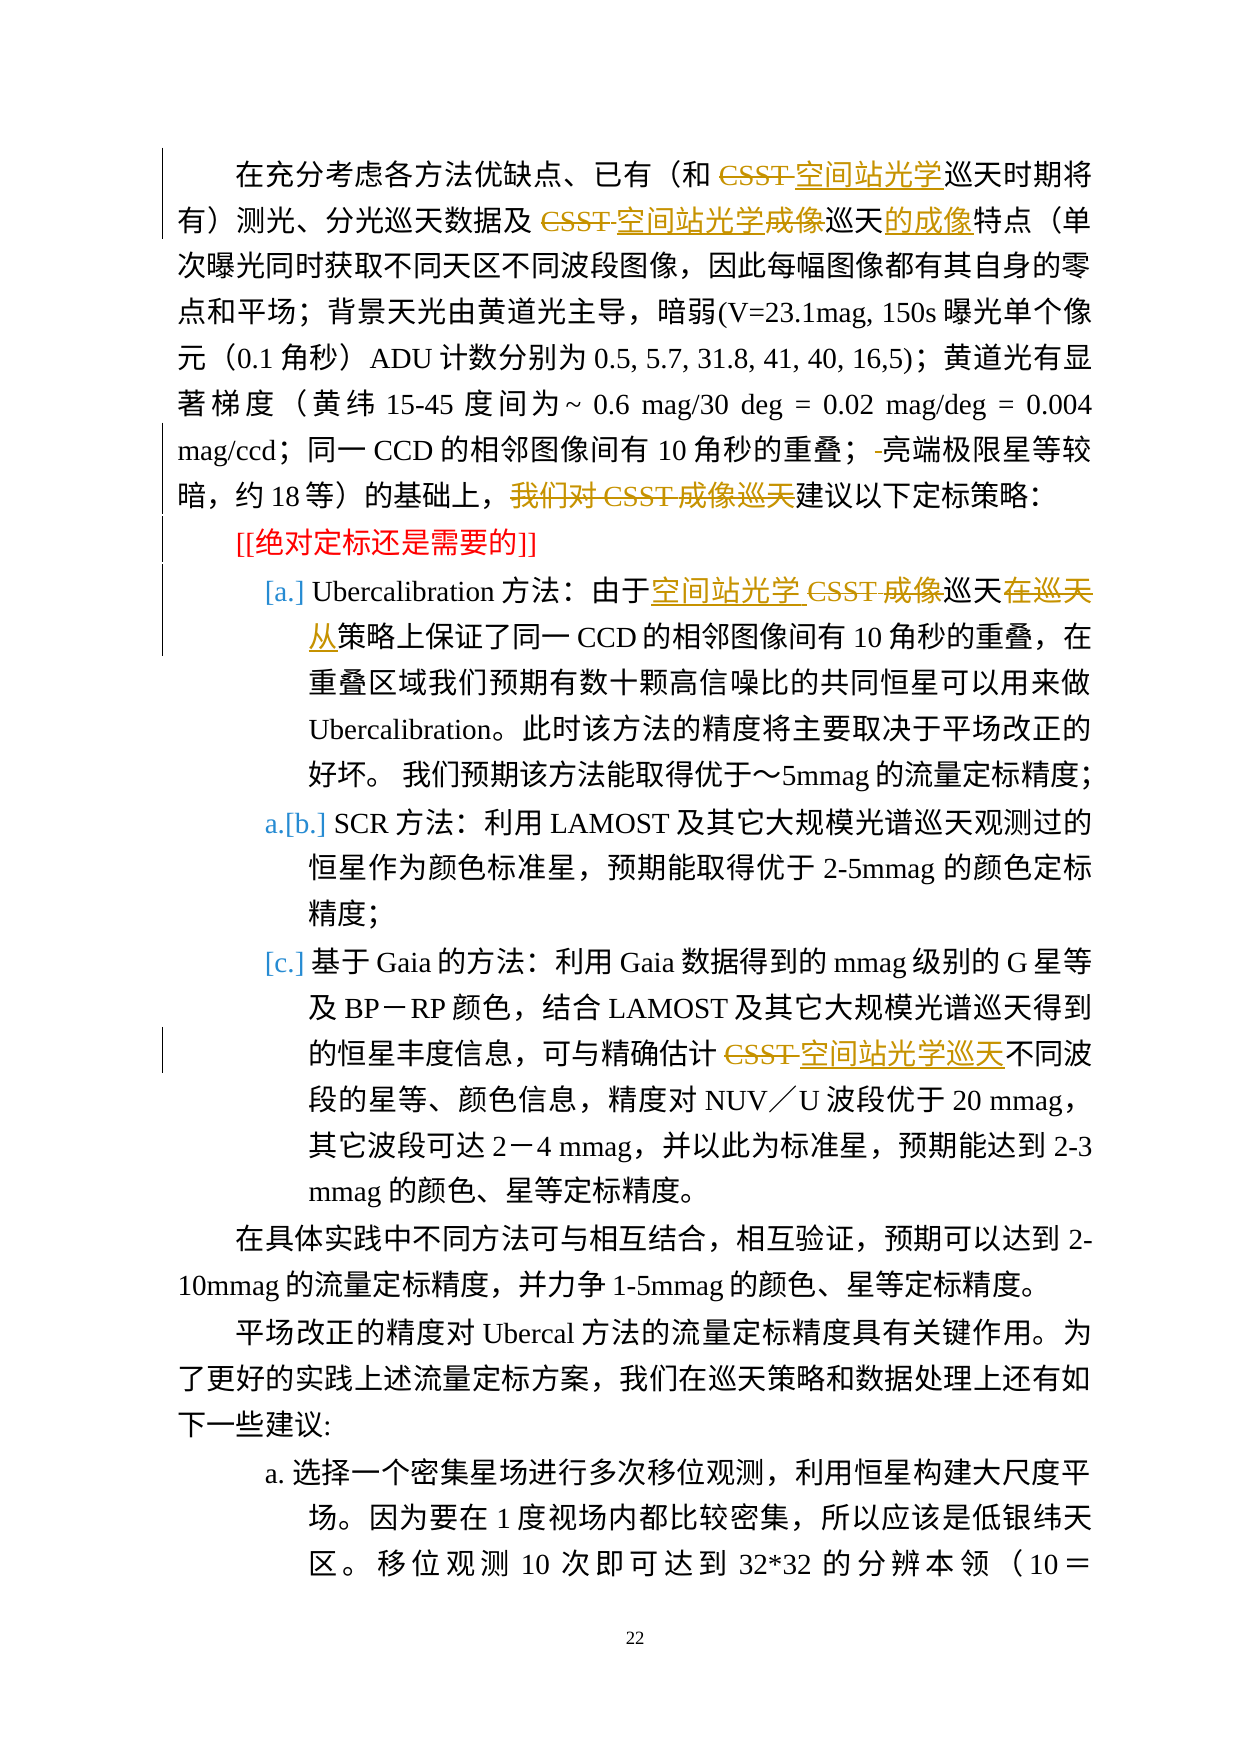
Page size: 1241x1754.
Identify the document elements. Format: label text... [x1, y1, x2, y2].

text 在具体实践中不同方法可与相互结合，相互验证，预期可以达到2-10mmag的流量定标精度，并力争1-5mmag的颜色、星等定标精度。 [177, 1212, 1092, 1304]
text Ubercalibration方法：由于巡天策略上保证了同一CCD的相邻图像间有10角秒的重叠，在重叠区域我们预期有数十颗高信噪比的共同恒星可以用来做Ubercalibration。此时该方法的精度将主要取决于平场改正的好坏。 我们预期该方法能取得优于～5mmag的流量定标精度； [264, 564, 1092, 793]
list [264, 1446, 1092, 1583]
text [[绝对定标还是需要的]] [177, 516, 1092, 562]
text 平场改正的精度对Ubercal方法的流量定标精度具有关键作用。为了更好的实践上述流量定标方案，我们在巡天策略和数据处理上还有如下一些建议: [177, 1306, 1092, 1443]
text 在充分考虑各方法优缺点、已有（和巡天时期将有）测光、分光巡天数据及巡天特点（单次曝光同时获取不同天区不同波段图像，因此每幅图像都有其自身的零点和平场；背景天光由黄道光主导，暗弱(V=23.1mag, 150s曝光单个像元（0.1角秒）ADU计数分别为0.5, 5.7, 31.8, 41, 40, 16,5)；黄道光有显著梯度（黄纬15-45度间为~ 0.6 mag/30 deg = 0.02 mag/deg = 0.004 mag/ccd；同一CCD的相邻图像间有10角秒的重叠；亮端极限星等较暗，约18等）的基础上，建议以下定标策略： [177, 148, 1092, 514]
text 基于Gaia的方法：利用Gaia数据得到的mmag级别的G星等及BP－RP颜色，结合LAMOST及其它大规模光谱巡天得到的恒星丰度信息，可与精确估计不同波段的星等、颜色信息，精度对NUV／U波段优于20 mmag，其它波段可达2－4 mmag，并以此为标准星，预期能达到2-3 mmag 的颜色、星等定标精度。 [264, 935, 1092, 1210]
text SCR方法：利用LAMOST及其它大规模光谱巡天观测过的恒星作为颜色标准星，预期能取得优于2-5mmag 的颜色定标精度； [264, 796, 1092, 933]
